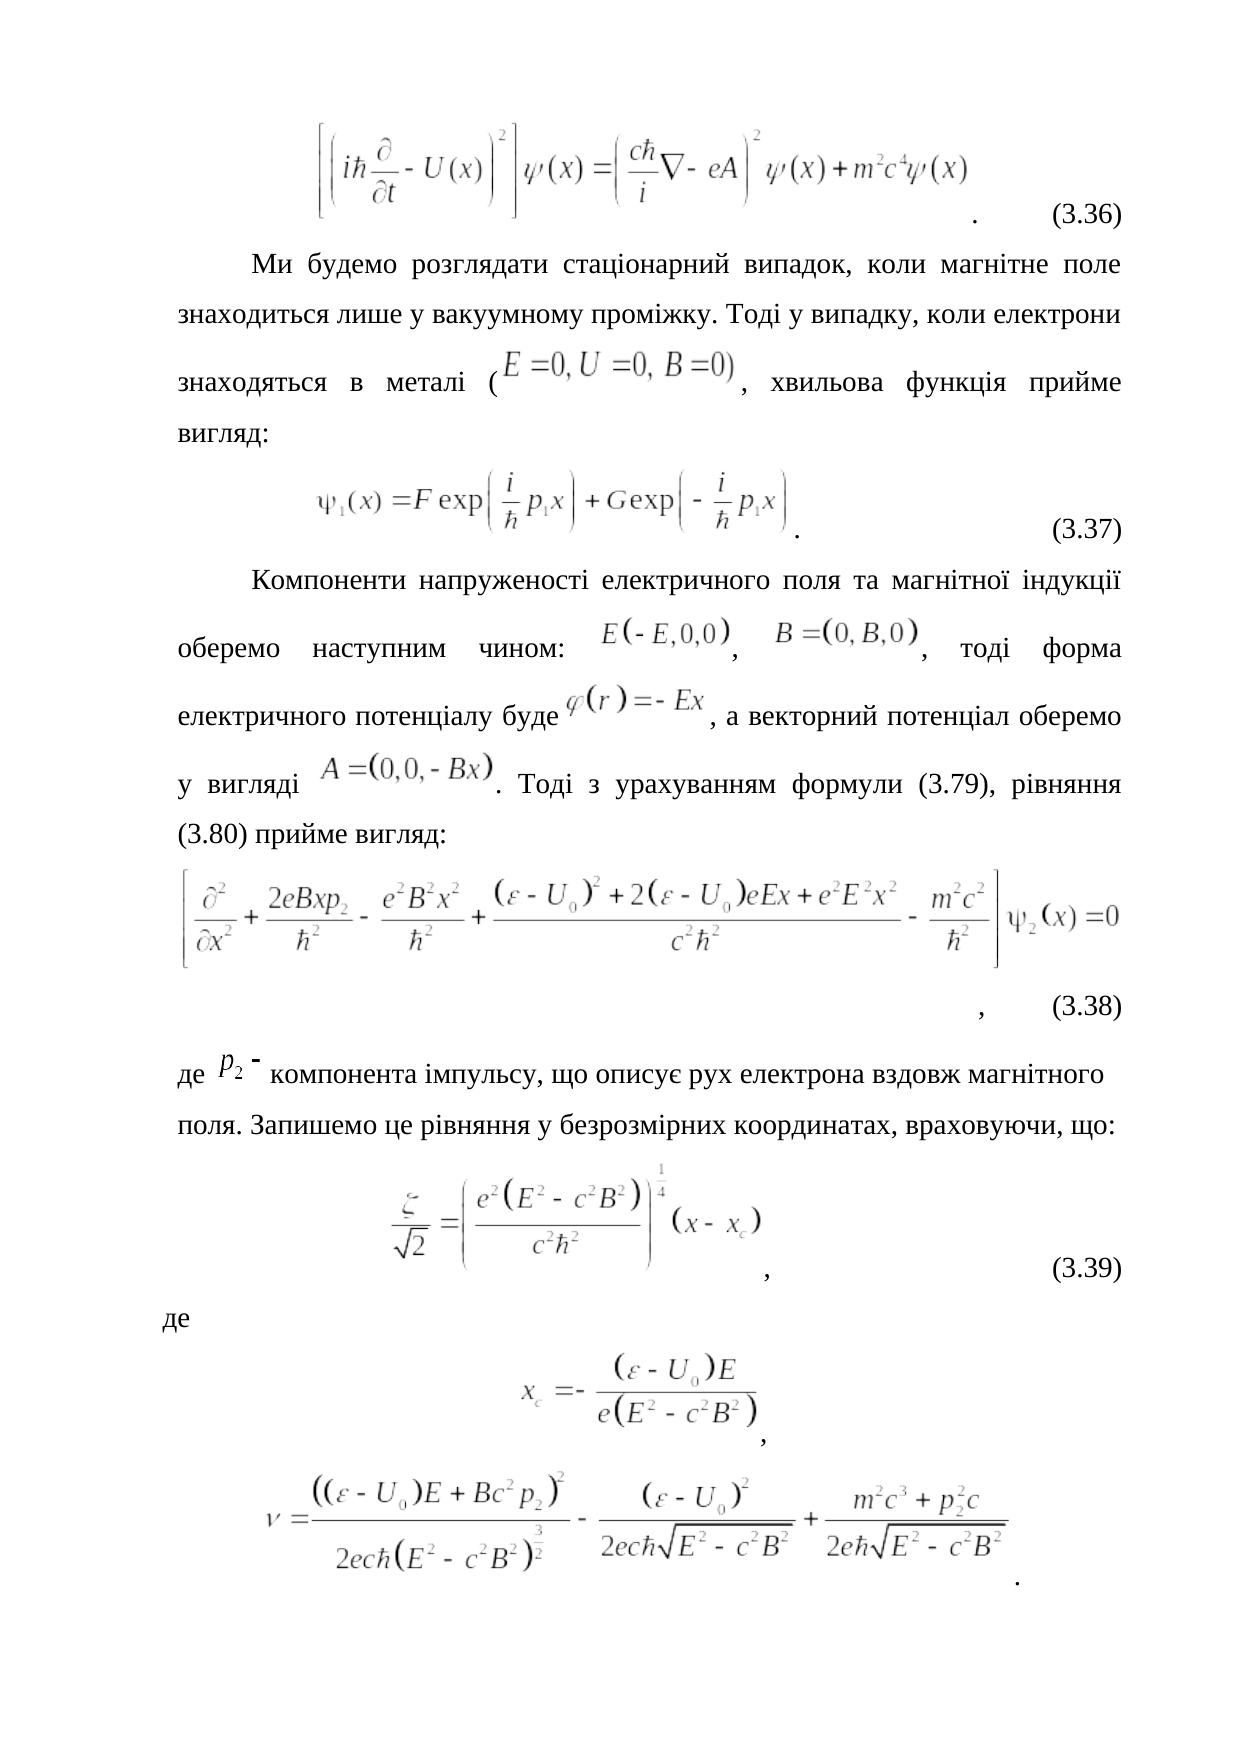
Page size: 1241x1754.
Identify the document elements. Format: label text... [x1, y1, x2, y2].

text , (3.38) [177, 867, 1122, 1022]
text . [162, 1466, 1122, 1592]
text де компонента імпульсу, що описує рух електрона вздовж магнітного поля. Запишемо це рівняння у безрозмірних координатах, враховуючи, що: [177, 1039, 1122, 1140]
text де [162, 1300, 1122, 1334]
text , [162, 1350, 1122, 1449]
text , (3.39) [177, 1157, 1122, 1283]
text Компоненти напруженості електричного поля та магнітної індукції оберемо наступним чином: , , тоді форма електричного потенціалу буде, а векторний потенціал оберемо у вигляді . Тоді з урахуванням формули (3.79), рівняння (3.80) прийме вигляд: [177, 562, 1122, 850]
text Ми будемо розглядати стаціонарний випадок, коли магнітне поле знаходиться лише у вакуумному проміжку. Тоді у випадку, коли електрони знаходяться в металі (, хвильова функція прийме вигляд: [177, 246, 1122, 448]
text . (3.37) [177, 465, 1122, 545]
text . (3.36) [177, 118, 1122, 229]
